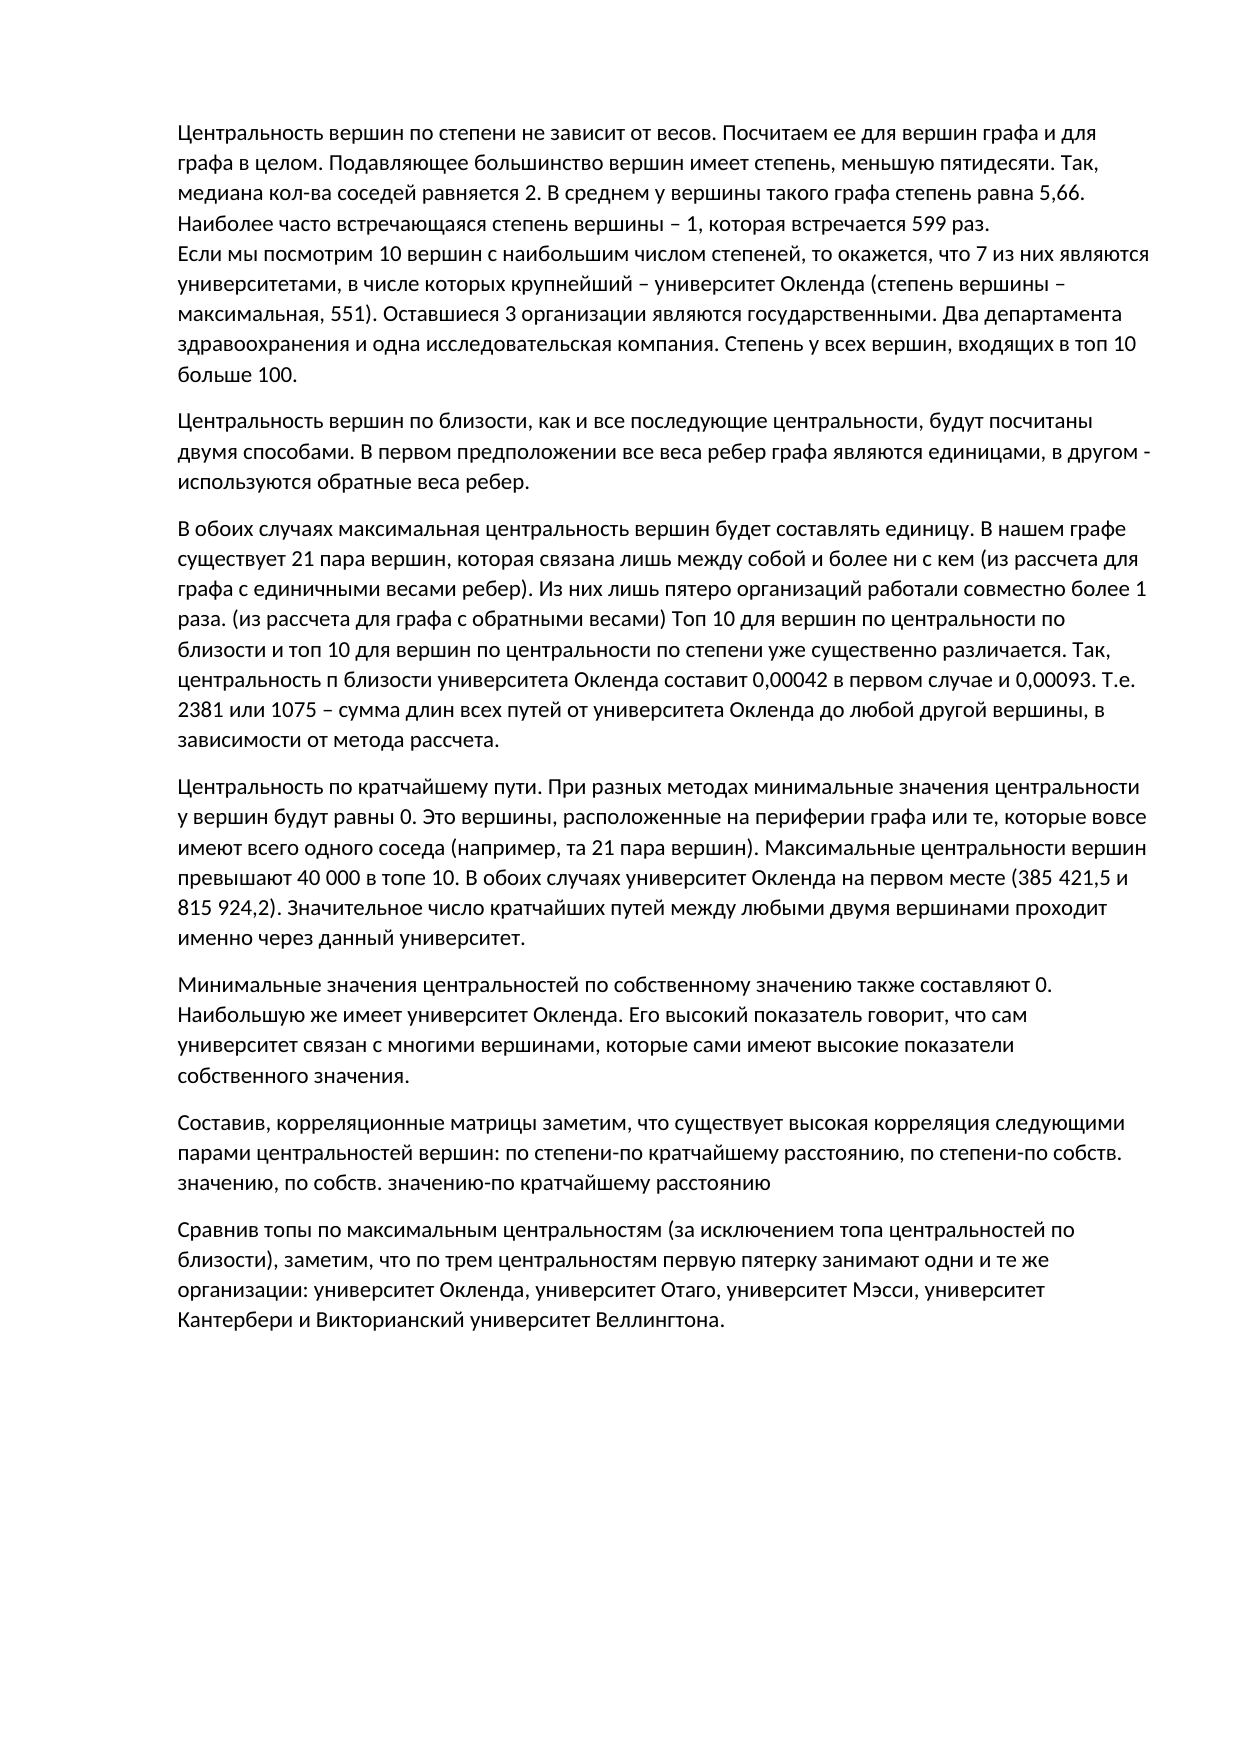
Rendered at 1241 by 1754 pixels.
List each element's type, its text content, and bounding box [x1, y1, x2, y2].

text Минимальные значения центральностей по собственному значению также составляют 0. Наибольшую же имеет университет Окленда. Его высокий показатель говорит, что сам университет связан с многими вершинами, которые сами имеют высокие показатели собственного значения. [177, 970, 1152, 1089]
text Сравнив топы по максимальным центральностям (за исключением топа центральностей по близости), заметим, что по трем центральностям первую пятерку занимают одни и те же организации: университет Окленда, университет Отаго, университет Мэсси, университет Кантербери и Викторианский университет Веллингтона. [177, 1215, 1152, 1334]
text Центральность вершин по степени не зависит от весов. Посчитаем ее для вершин графа и для графа в целом. Подавляющее большинство вершин имеет степень, меньшую пятидесяти. Так, медиана кол-ва соседей равняется 2. В среднем у вершины такого графа степень равна 5,66. Наиболее часто встречающаяся степень вершины – 1, которая встречается 599 раз. Если мы посмотрим 10 вершин с наибольшим числом степеней, то окажется, что 7 из них являются университетами, в числе которых крупнейший – университет Окленда (степень вершины – максимальная, 551). Оставшиеся 3 организации являются государственными. Два департамента здравоохранения и одна исследовательская компания. Степень у всех вершин, входящих в топ 10 больше 100. [177, 118, 1152, 388]
text Центральность вершин по близости, как и все последующие центральности, будут посчитаны двумя способами. В первом предположении все веса ребер графа являются единицами, в другом - используются обратные веса ребер. [177, 407, 1152, 495]
text Составив, корреляционные матрицы заметим, что существует высокая корреляция следующими парами центральностей вершин: по степени-по кратчайшему расстоянию, по степени-по собств. значению, по собств. значению-по кратчайшему расстоянию [177, 1108, 1152, 1196]
text В обоих случаях максимальная центральность вершин будет составлять единицу. В нашем графе существует 21 пара вершин, которая связана лишь между собой и более ни с кем (из рассчета для графа с единичными весами ребер). Из них лишь пятеро организаций работали совместно более 1 раза. (из рассчета для графа с обратными весами) Топ 10 для вершин по центральности по близости и топ 10 для вершин по центральности по степени уже существенно различается. Так, центральность п близости университета Окленда составит 0,00042 в первом случае и 0,00093. Т.е. 2381 или 1075 – сумма длин всех путей от университета Окленда до любой другой вершины, в зависимости от метода рассчета. [177, 514, 1152, 753]
text Центральность по кратчайшему пути. При разных методах минимальные значения центральности у вершин будут равны 0. Это вершины, расположенные на периферии графа или те, которые вовсе имеют всего одного соседа (например, та 21 пара вершин). Максимальные центральности вершин превышают 40 000 в топе 10. В обоих случаях университет Окленда на первом месте (385 421,5 и 815 924,2). Значительное число кратчайших путей между любыми двумя вершинами проходит именно через данный университет. [177, 772, 1152, 951]
